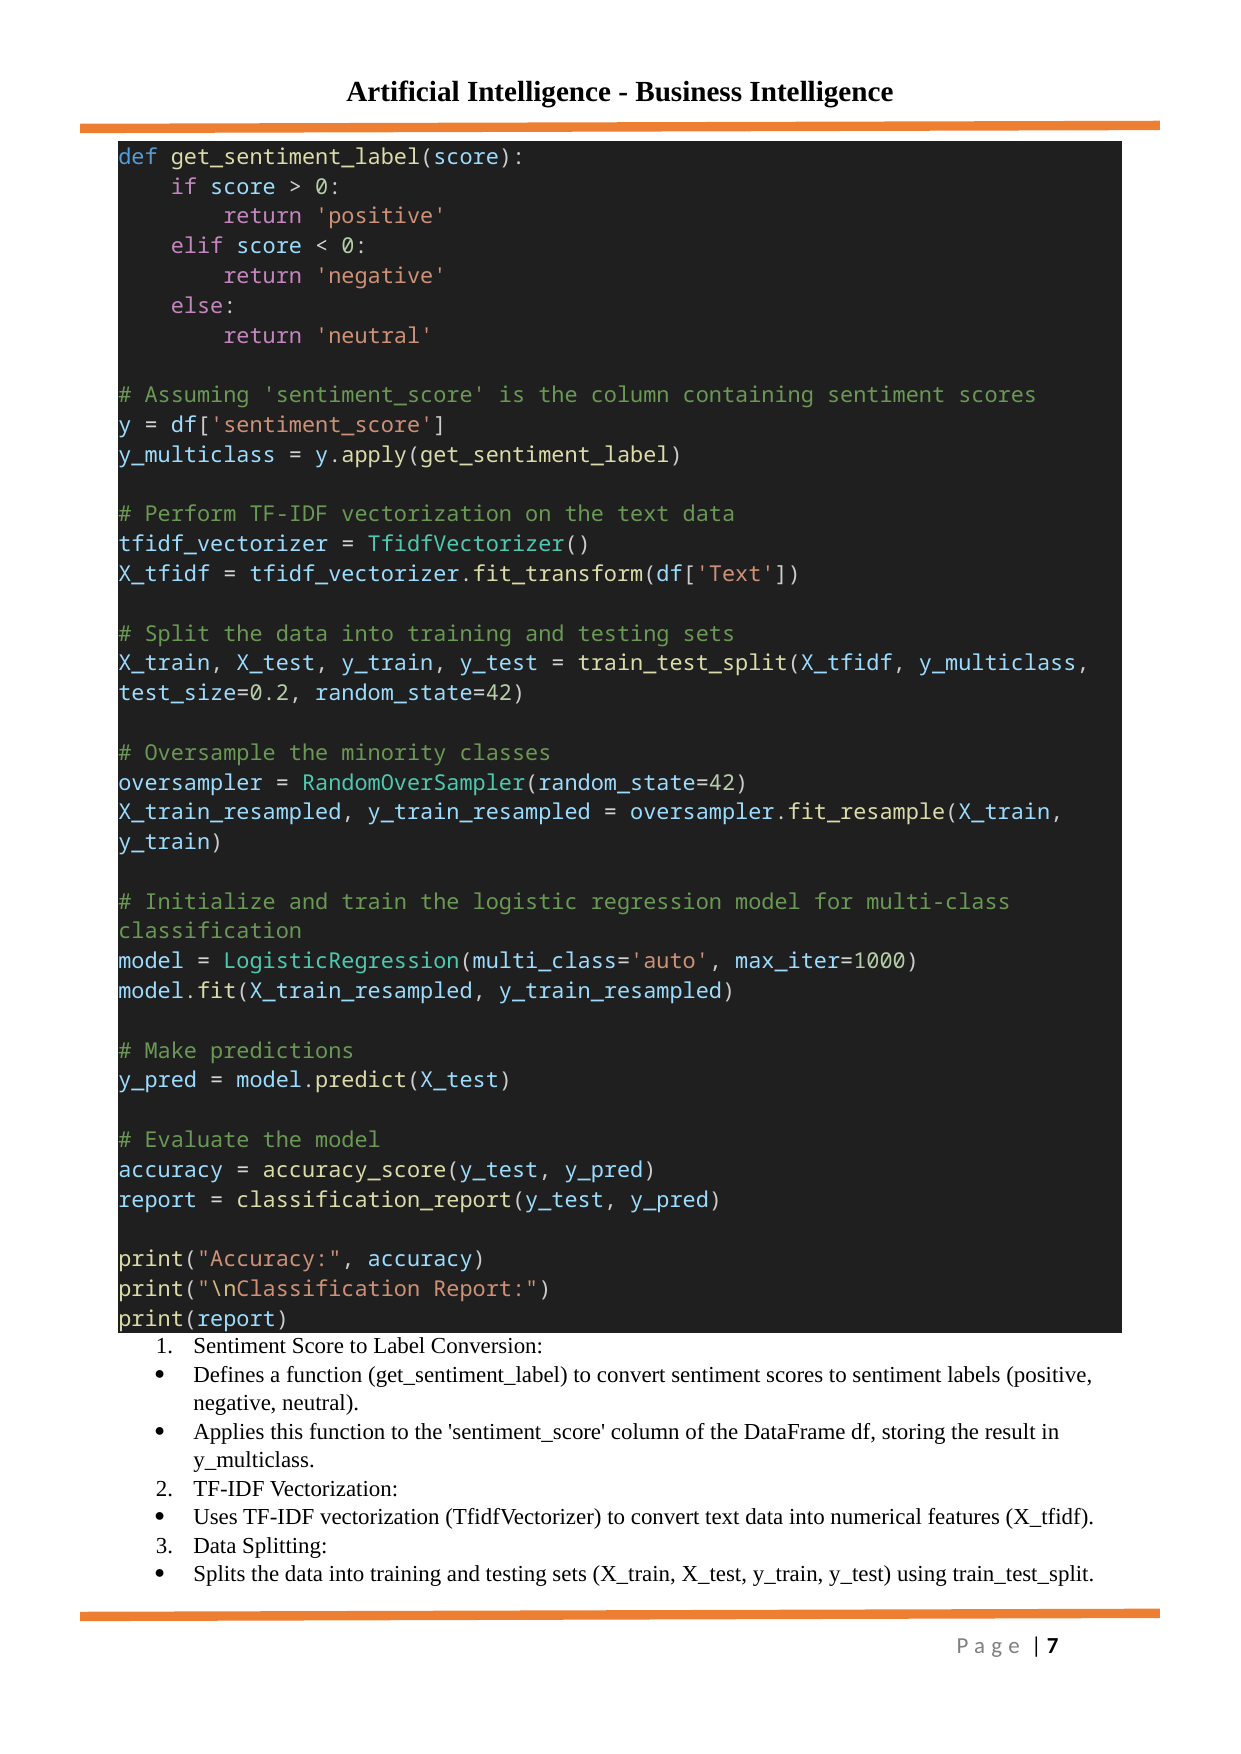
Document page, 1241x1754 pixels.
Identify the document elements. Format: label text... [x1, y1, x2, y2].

text report = classification_report(y_test, y_pred) [118, 1184, 1122, 1213]
list Sentiment Score to Label Conversion: [156, 1333, 1122, 1359]
text return 'negative' [118, 260, 1122, 290]
text elif score < 0: [118, 230, 1122, 260]
text print("Accuracy:", accuracy) [118, 1243, 1122, 1273]
list Applies this function to the 'sentiment_score' column of the DataFrame df, storing the result in y_multiclass. [156, 1418, 1122, 1473]
text print("\nClassification Report:") [118, 1273, 1122, 1303]
list Defines a function (get_sentiment_label) to convert sentiment scores to sentiment labels (positive, negative, neutral). [156, 1361, 1122, 1416]
list TF-IDF Vectorization: [156, 1475, 1122, 1501]
text X_tfidf = tfidf_vectorizer.fit_transform(df['Text']) [118, 558, 1122, 588]
text model.fit(X_train_resampled, y_train_resampled) [118, 975, 1122, 1005]
list Data Splitting: [156, 1532, 1122, 1558]
text print(report) [118, 1303, 1122, 1333]
text # Split the data into training and testing sets [118, 618, 1122, 647]
list Uses TF-IDF vectorization (TfidfVectorizer) to convert text data into numerical features (X_tfidf). [156, 1503, 1122, 1529]
text X_train_resampled, y_train_resampled = oversampler.fit_resample(X_train, y_train) [118, 796, 1122, 856]
text tfidf_vectorizer = TfidfVectorizer() [118, 528, 1122, 558]
text accuracy = accuracy_score(y_test, y_pred) [118, 1154, 1122, 1184]
text y = df['sentiment_score'] [118, 409, 1122, 439]
text return 'neutral' [118, 320, 1122, 349]
list Splits the data into training and testing sets (X_train, X_test, y_train, y_test) using train_test_split. [156, 1560, 1122, 1586]
text y_pred = model.predict(X_test) [118, 1064, 1122, 1094]
text # Oversample the minority classes [118, 737, 1122, 767]
text oversampler = RandomOverSampler(random_state=42) [118, 767, 1122, 796]
text # Evaluate the model [118, 1124, 1122, 1154]
text # Assuming 'sentiment_score' is the column containing sentiment scores [118, 379, 1122, 409]
text y_multiclass = y.apply(get_sentiment_label) [118, 439, 1122, 469]
text else: [118, 290, 1122, 320]
text return 'positive' [118, 201, 1122, 230]
text # Perform TF-IDF vectorization on the text data [118, 498, 1122, 528]
text def get_sentiment_label(score): [118, 141, 1122, 171]
text model = LogisticRegression(multi_class='auto', max_iter=1000) [118, 945, 1122, 975]
text if score > 0: [118, 171, 1122, 201]
text # Initialize and train the logistic regression model for multi-class classification [118, 886, 1122, 945]
text # Make predictions [118, 1035, 1122, 1064]
text X_train, X_test, y_train, y_test = train_test_split(X_tfidf, y_multiclass, test_size=0.2, random_state=42) [118, 647, 1122, 707]
